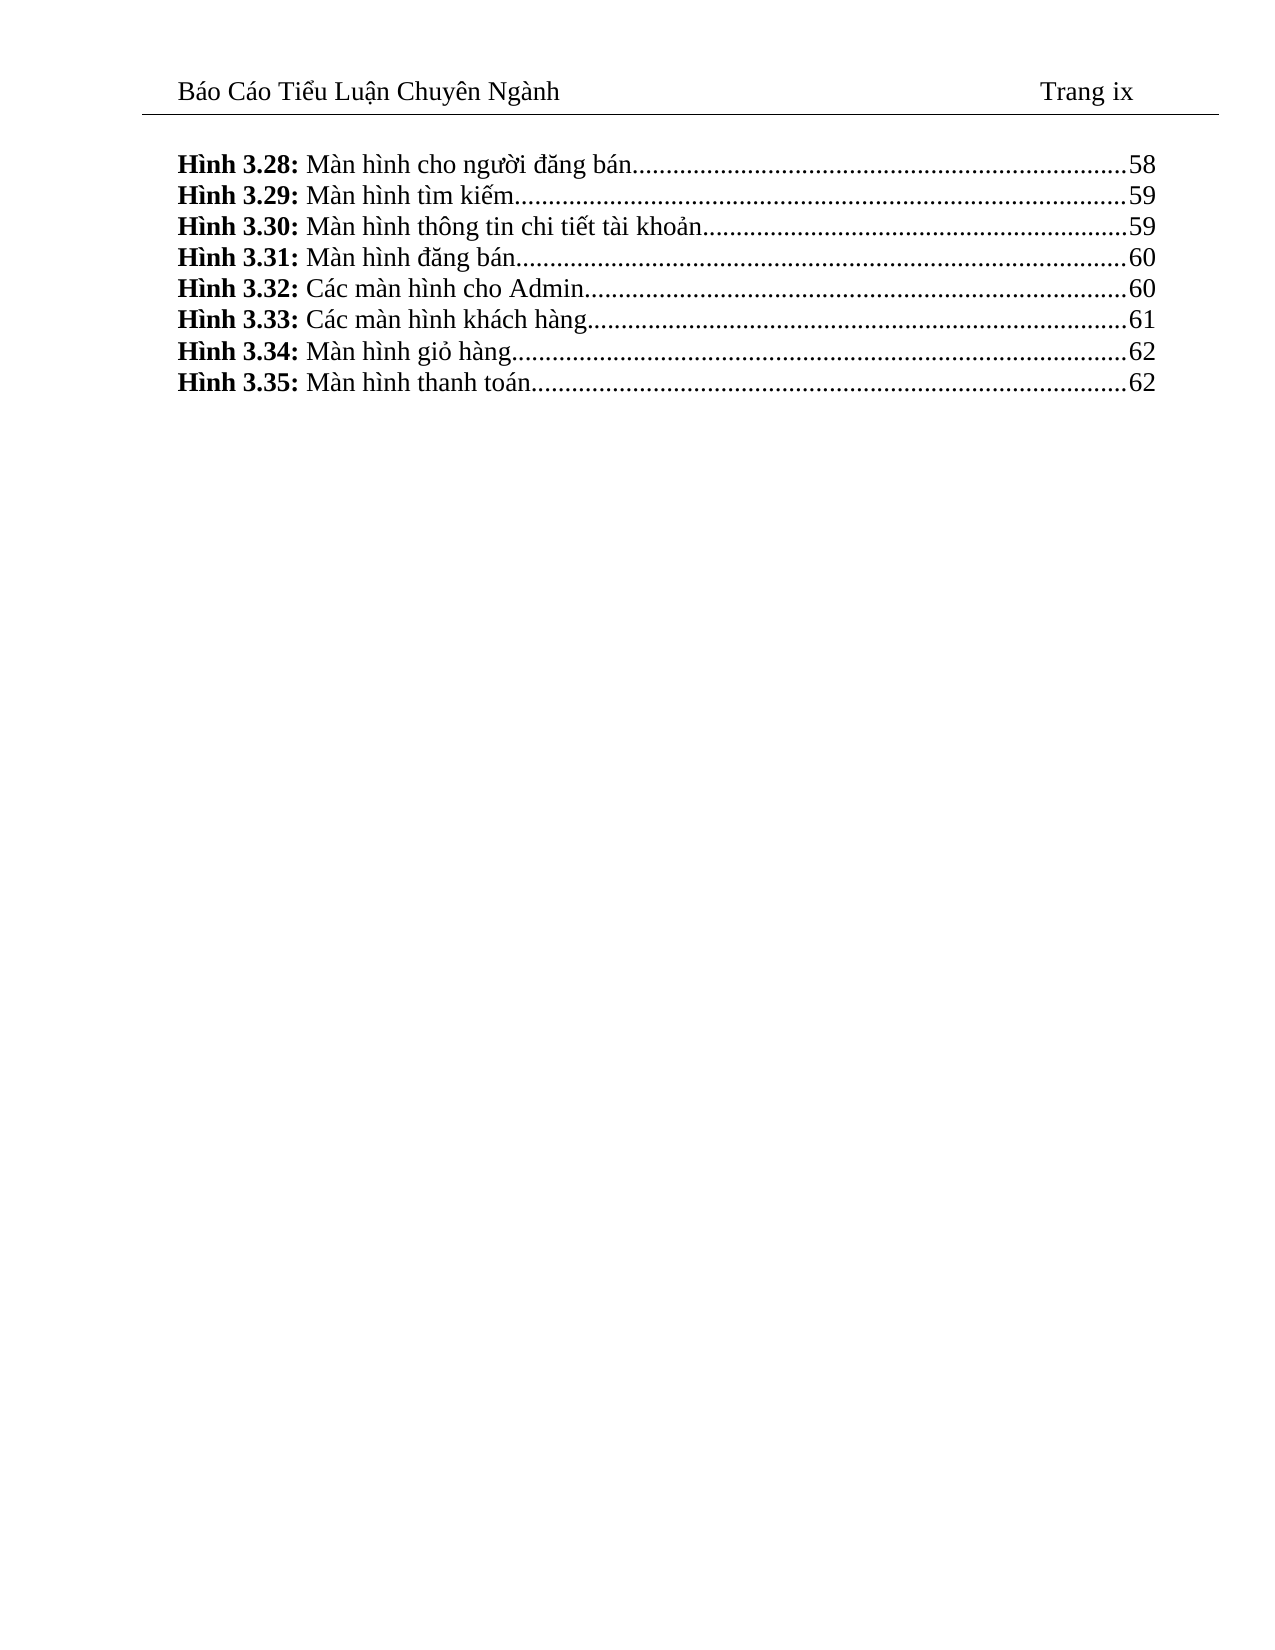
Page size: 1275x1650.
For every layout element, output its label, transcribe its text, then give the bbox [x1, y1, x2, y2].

text Hình 3.28: Màn hình cho người đăng bán 58 [177, 148, 1157, 179]
text Hình 3.30: Màn hình thông tin chi tiết tài khoản 59 [177, 210, 1157, 241]
text Hình 3.29: Màn hình tìm kiếm 59 [177, 179, 1157, 210]
text Hình 3.34: Màn hình giỏ hàng 62 [177, 334, 1157, 366]
text Hình 3.31: Màn hình đăng bán 60 [177, 241, 1157, 272]
text Hình 3.35: Màn hình thanh toán 62 [177, 366, 1157, 397]
text Hình 3.32: Các màn hình cho Admin 60 [177, 272, 1157, 303]
text Hình 3.33: Các màn hình khách hàng 61 [177, 303, 1157, 334]
